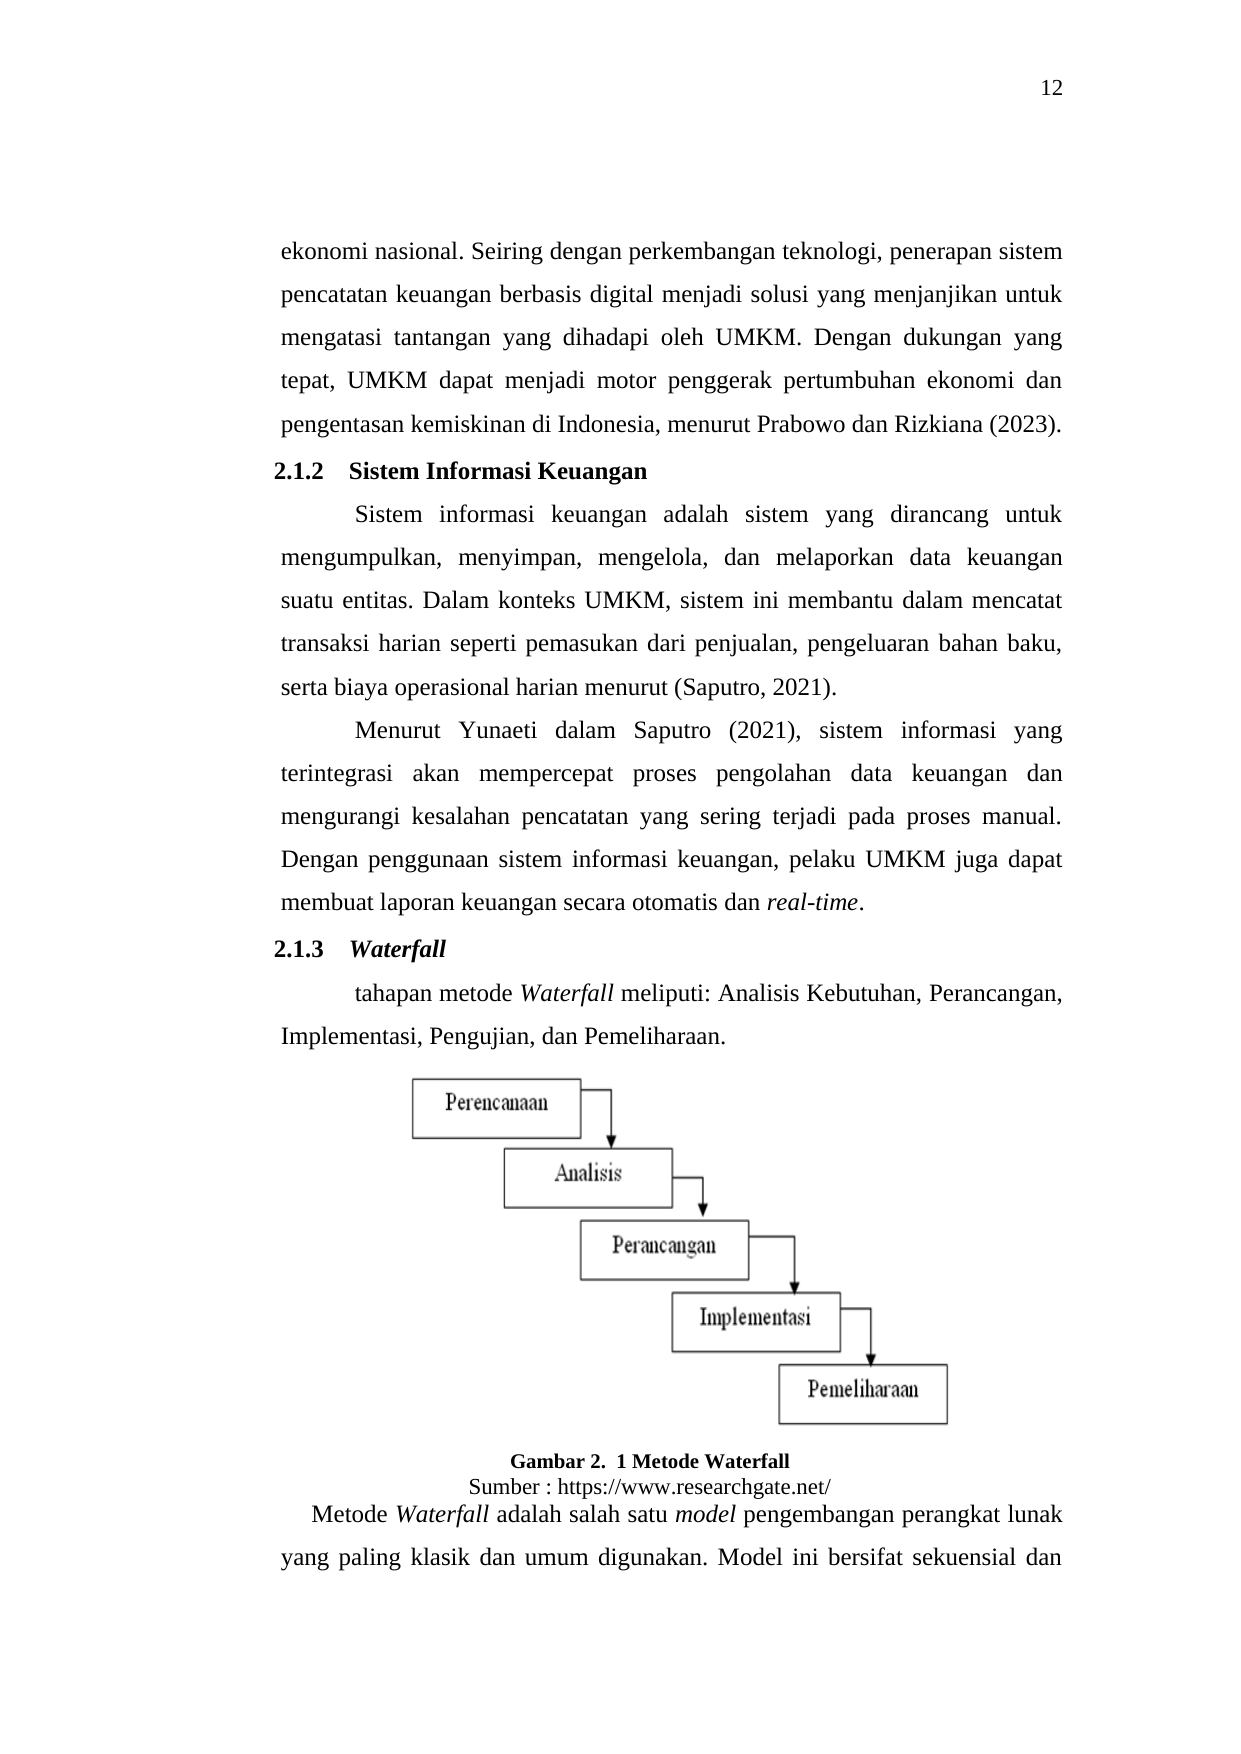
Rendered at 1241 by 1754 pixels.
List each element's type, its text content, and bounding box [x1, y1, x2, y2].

picture [398, 1063, 962, 1436]
text Sistem informasi keuangan adalah sistem yang dirancang untuk mengumpulkan, menyimpan, mengelola, dan melaporkan data keuangan suatu entitas. Dalam konteks UMKM, sistem ini membantu dalam mencatat transaksi harian seperti pemasukan dari penjualan, pengeluaran bahan baku, serta biaya operasional harian menurut (Saputro, 2021). [281, 499, 1063, 700]
text tahapan metode Waterfall meliputi: Analisis Kebutuhan, Perancangan, Implementasi, Pengujian, dan Pemeliharaan. [281, 978, 1063, 1049]
list Sistem Informasi Keuangan [274, 456, 1063, 485]
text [281, 1499, 1063, 1571]
list Waterfall [274, 934, 1063, 963]
text Menurut Yunaeti dalam Saputro (2021), sistem informasi yang terintegrasi akan mempercepat proses pengolahan data keuangan dan mengurangi kesalahan pencatatan yang sering terjadi pada proses manual. Dengan penggunaan sistem informasi keuangan, pelaku UMKM juga dapat membuat laporan keuangan secara otomatis dan real-time. [281, 715, 1063, 916]
text Gambar 2. 1 Metode Waterfall [236, 1449, 1063, 1473]
text Sumber : https://www.researchgate.net/ [236, 1473, 1063, 1499]
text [281, 236, 1063, 437]
